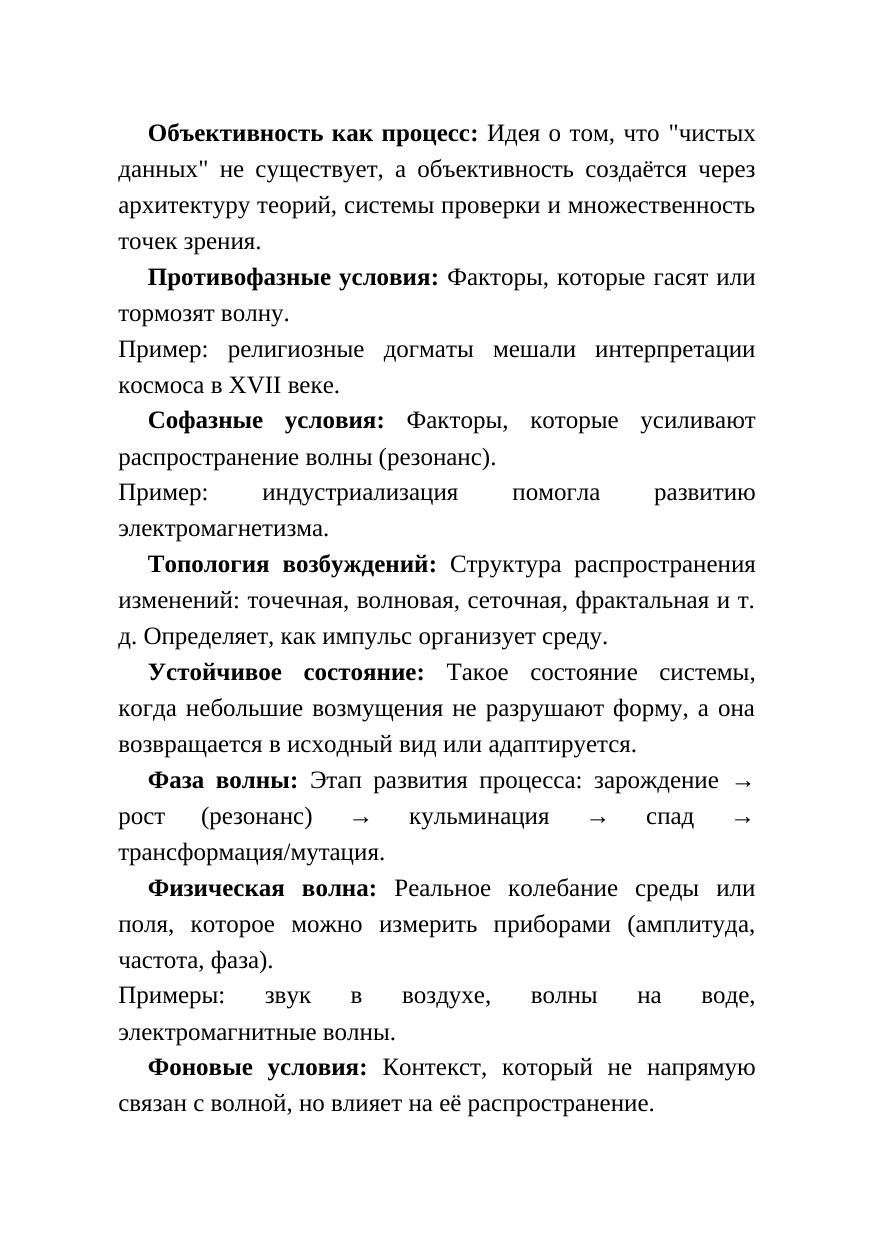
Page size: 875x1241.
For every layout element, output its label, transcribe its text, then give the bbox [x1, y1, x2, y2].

text Противофазные условия: Факторы, которые гасят или тормозят волну. Пример: религиозные догматы мешали интерпретации космоса в XVII веке. [118, 262, 756, 398]
text Устойчивое состояние: Такое состояние системы, когда небольшие возмущения не разрушают форму, а она возвращается в исходный вид или адаптируется. [118, 657, 756, 758]
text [118, 1052, 756, 1117]
text Объективность как процесс: Идея о том, что "чистых данных" не существует, а объективность создаётся через архитектуру теорий, системы проверки и множественность точек зрения. [118, 118, 756, 255]
text Софазные условия: Факторы, которые усиливают распространение волны (резонанс). Пример: индустриализация помогла развитию электромагнетизма. [118, 406, 756, 542]
text Физическая волна: Реальное колебание среды или поля, которое можно измерить приборами (амплитуда, частота, фаза). Примеры: звук в воздухе, волны на воде, электромагнитные волны. [118, 873, 756, 1045]
text Топология возбуждений: Структура распространения изменений: точечная, волновая, сеточная, фрактальная и т. д. Определяет, как импульс организует среду. [118, 549, 756, 650]
text Фаза волны: Этап развития процесса: зарождение → рост (резонанс) → кульминация → спад → трансформация/мутация. [118, 765, 756, 866]
